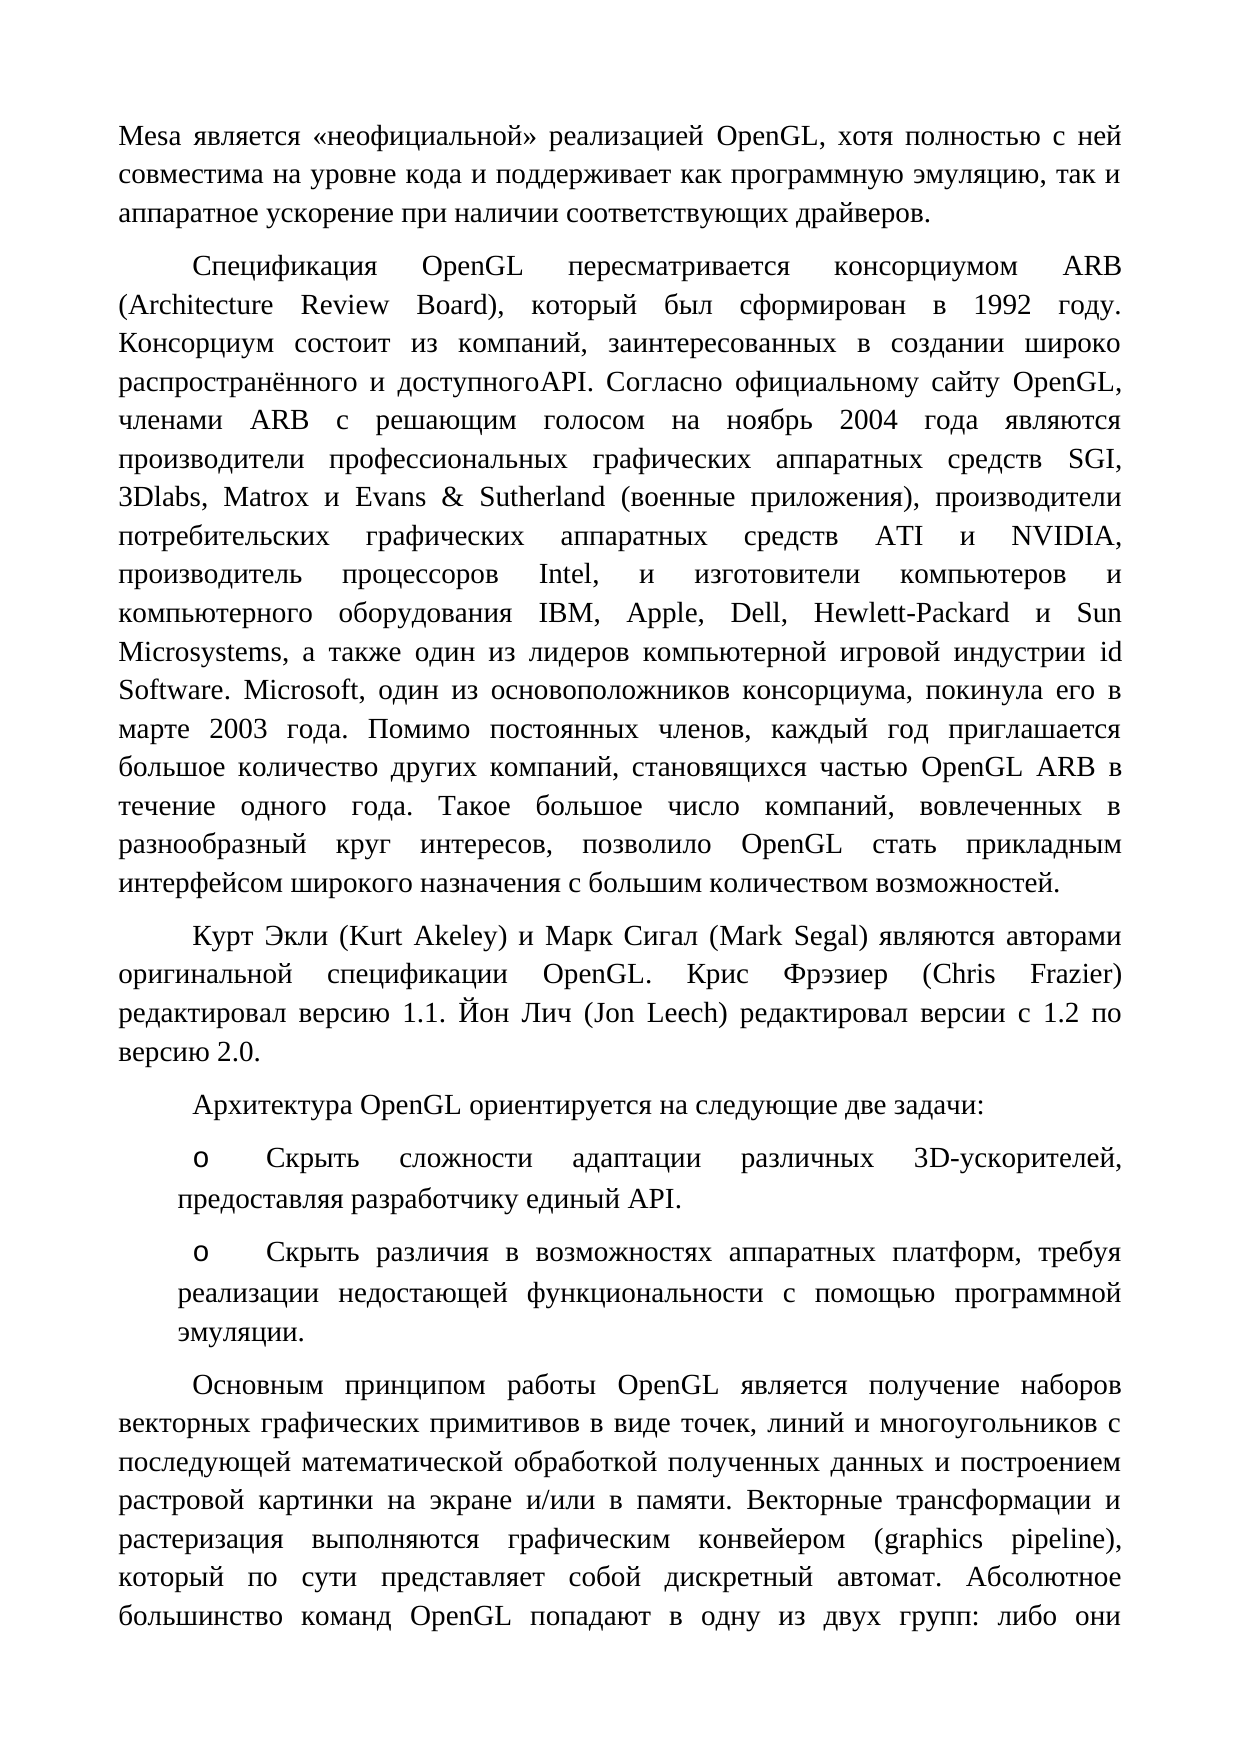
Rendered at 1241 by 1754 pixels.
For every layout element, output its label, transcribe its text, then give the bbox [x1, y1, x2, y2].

text Курт Экли (Kurt Akeley) и Марк Сигал (Mark Segal) являются авторами оригинальной спецификации OpenGL. Крис Фрэзиер (Chris Frazier) редактировал версию 1.1. Йон Лич (Jon Leech) редактировал версии с 1.2 по версию 2.0. [118, 918, 1122, 1067]
list Скрыть различия в возможностях аппаратных платформ, требуя реализации недостающей функциональности с помощью программной эмуляции. [177, 1234, 1122, 1347]
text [118, 118, 1122, 229]
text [118, 1367, 1122, 1632]
list Скрыть сложности адаптации различных 3D-ускорителей, предоставляя разработчику единый API. [177, 1140, 1122, 1214]
text Спецификация OpenGL пересматривается консорциумом ARB (Architecture Review Board), который был сформирован в 1992 году. Консорциум состоит из компаний, заинтересованных в создании широко распространённого и доступногоAPI. Согласно официальному сайту OpenGL, членами ARB с решающим голосом на ноябрь 2004 года являются производители профессиональных графических аппаратных средств SGI, 3Dlabs, Matrox и Evans & Sutherland (военные приложения), производители потребительских графических аппаратных средств ATI и NVIDIA, производитель процессоров Intel, и изготовители компьютеров и компьютерного оборудования IBM, Apple, Dell, Hewlett-Packard и Sun Microsystems, а также один из лидеров компьютерной игровой индустрии id Software. Microsoft, один из основоположников консорциума, покинула его в марте 2003 года. Помимо постоянных членов, каждый год приглашается большое количество других компаний, становящихся частью OpenGL ARB в течение одного года. Такое большое число компаний, вовлеченных в разнообразный круг интересов, позволило OpenGL стать прикладным интерфейсом широкого назначения с большим количеством возможностей. [118, 248, 1122, 898]
text Архитектура OpenGL ориентируется на следующие две задачи: [118, 1087, 1122, 1120]
